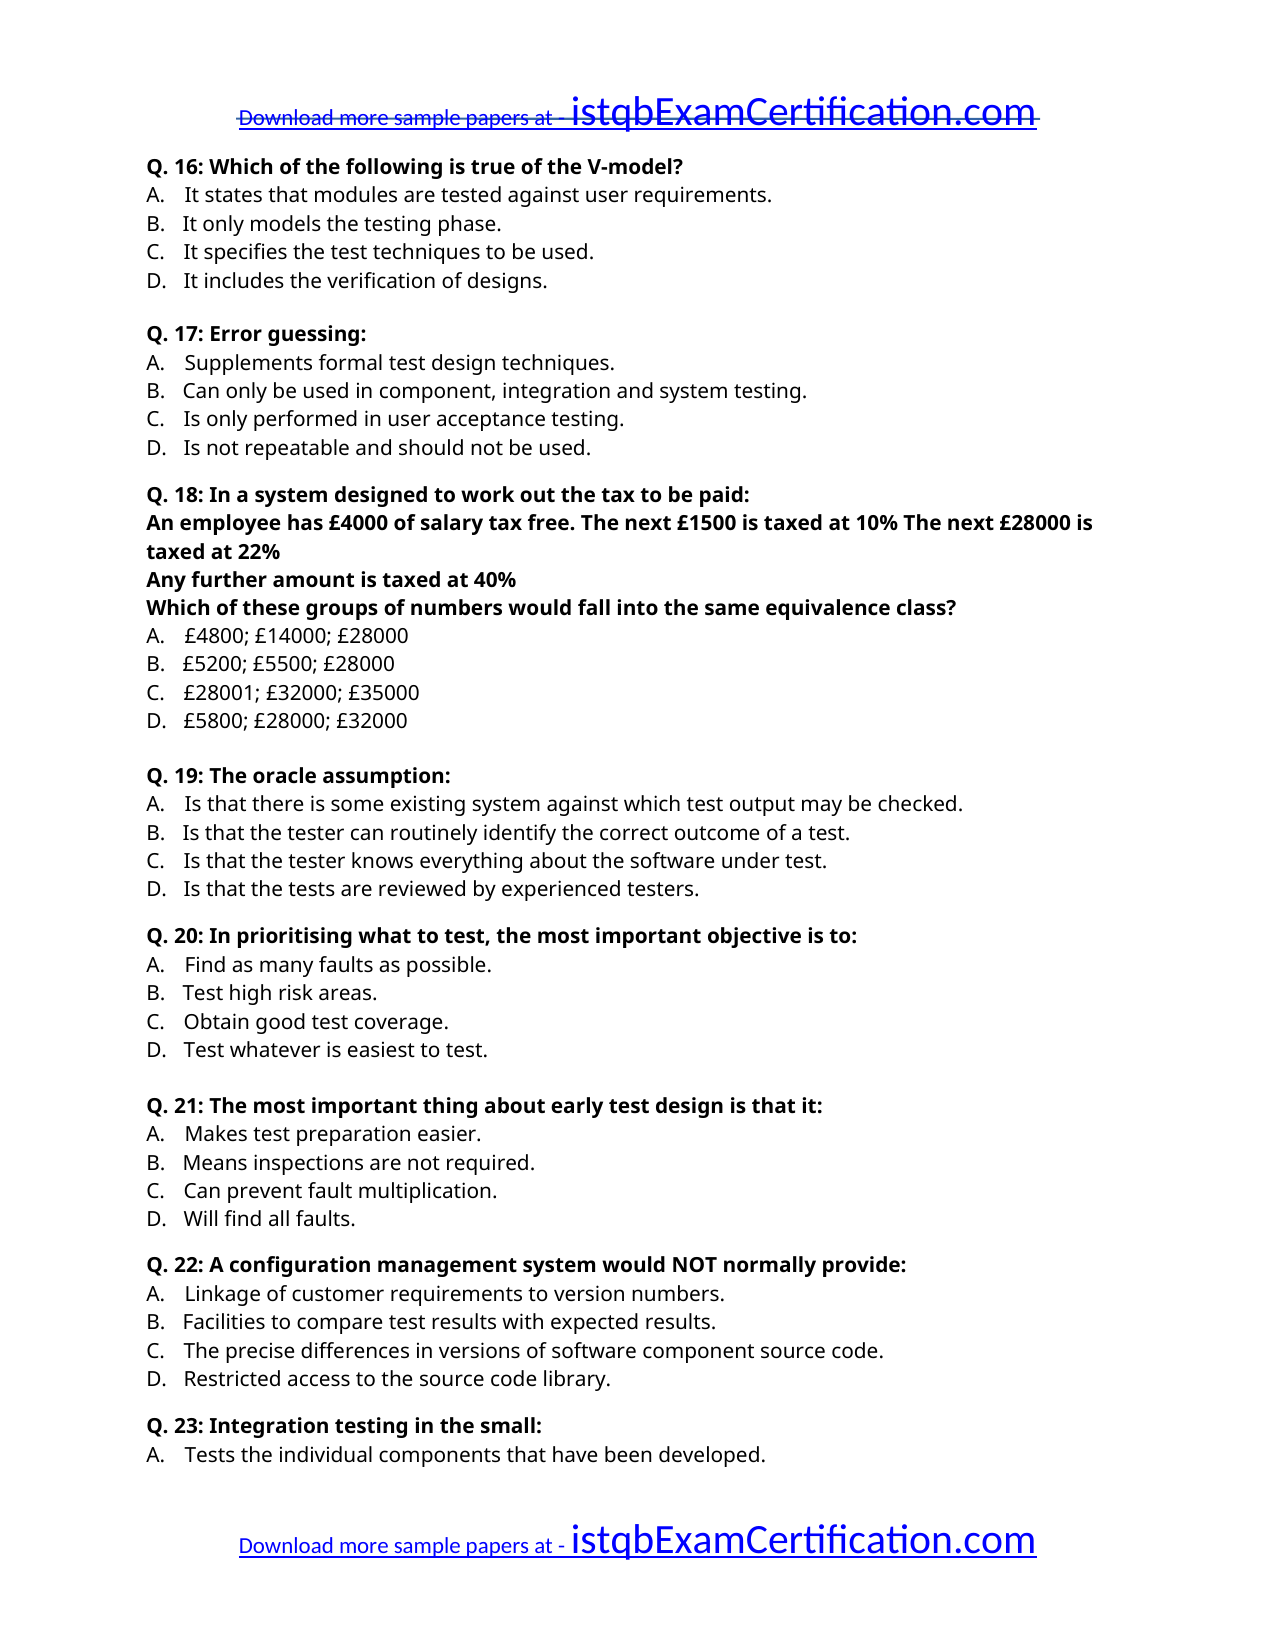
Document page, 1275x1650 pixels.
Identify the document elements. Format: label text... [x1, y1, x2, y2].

list Restricted access to the source code library. [146, 1364, 1126, 1393]
text Q. 22: A configuration management system would NOT normally provide: [146, 1250, 1126, 1279]
list £4800; £14000; £28000 [146, 621, 1126, 649]
list Find as many faults as possible. [146, 950, 1126, 978]
list £5800; £28000; £32000 [146, 706, 1126, 734]
text Which of these groups of numbers would fall into the same equivalence class? [146, 594, 1126, 621]
list Will find all faults. [146, 1205, 1126, 1232]
text Q. 17: Error guessing: [146, 319, 1126, 348]
list Linkage of customer requirements to version numbers. [146, 1279, 1126, 1307]
text taxed at 22% [146, 537, 1126, 565]
list Is not repeatable and should not be used. [146, 433, 1126, 461]
list Is that the tester knows everything about the software under test. [146, 846, 1126, 874]
text Q. 21: The most important thing about early test design is that it: [146, 1091, 1126, 1119]
text Q. 18: In a system designed to work out the tax to be paid: [146, 480, 1126, 508]
list It includes the verification of designs. [146, 266, 1126, 294]
list Is only performed in user acceptance testing. [146, 404, 1126, 433]
text Q. 16: Which of the following is true of the V-model? [146, 152, 1126, 180]
list Means inspections are not required. [146, 1148, 1126, 1176]
list It states that modules are tested against user requirements. [146, 180, 1126, 209]
list Tests the individual components that have been developed. [146, 1440, 1126, 1468]
list Can prevent fault multiplication. [146, 1176, 1126, 1205]
list Is that the tests are reviewed by experienced testers. [146, 874, 1126, 903]
list Test high risk areas. [146, 978, 1126, 1007]
list Can only be used in component, integration and system testing. [146, 376, 1126, 404]
list Makes test preparation easier. [146, 1119, 1126, 1148]
list Test whatever is easiest to test. [146, 1035, 1126, 1064]
text Any further amount is taxed at 40% [146, 565, 1126, 594]
list Obtain good test coverage. [146, 1007, 1126, 1035]
text Q. 19: The oracle assumption: [146, 761, 1126, 789]
list It specifies the test techniques to be used. [146, 237, 1126, 266]
list Supplements formal test design techniques. [146, 348, 1126, 376]
list £5200; £5500; £28000 [146, 649, 1126, 678]
text Q. 20: In prioritising what to test, the most important objective is to: [146, 922, 1126, 950]
text Q. 23: Integration testing in the small: [146, 1411, 1126, 1440]
list The precise differences in versions of software component source code. [146, 1336, 1126, 1364]
text An employee has £4000 of salary tax free. The next £1500 is taxed at 10% The next £28000 is [146, 508, 1126, 537]
list It only models the testing phase. [146, 209, 1126, 237]
list Facilities to compare test results with expected results. [146, 1307, 1126, 1336]
list £28001; £32000; £35000 [146, 678, 1126, 706]
list Is that the tester can routinely identify the correct outcome of a test. [146, 818, 1126, 846]
list Is that there is some existing system against which test output may be checked. [146, 789, 1126, 818]
